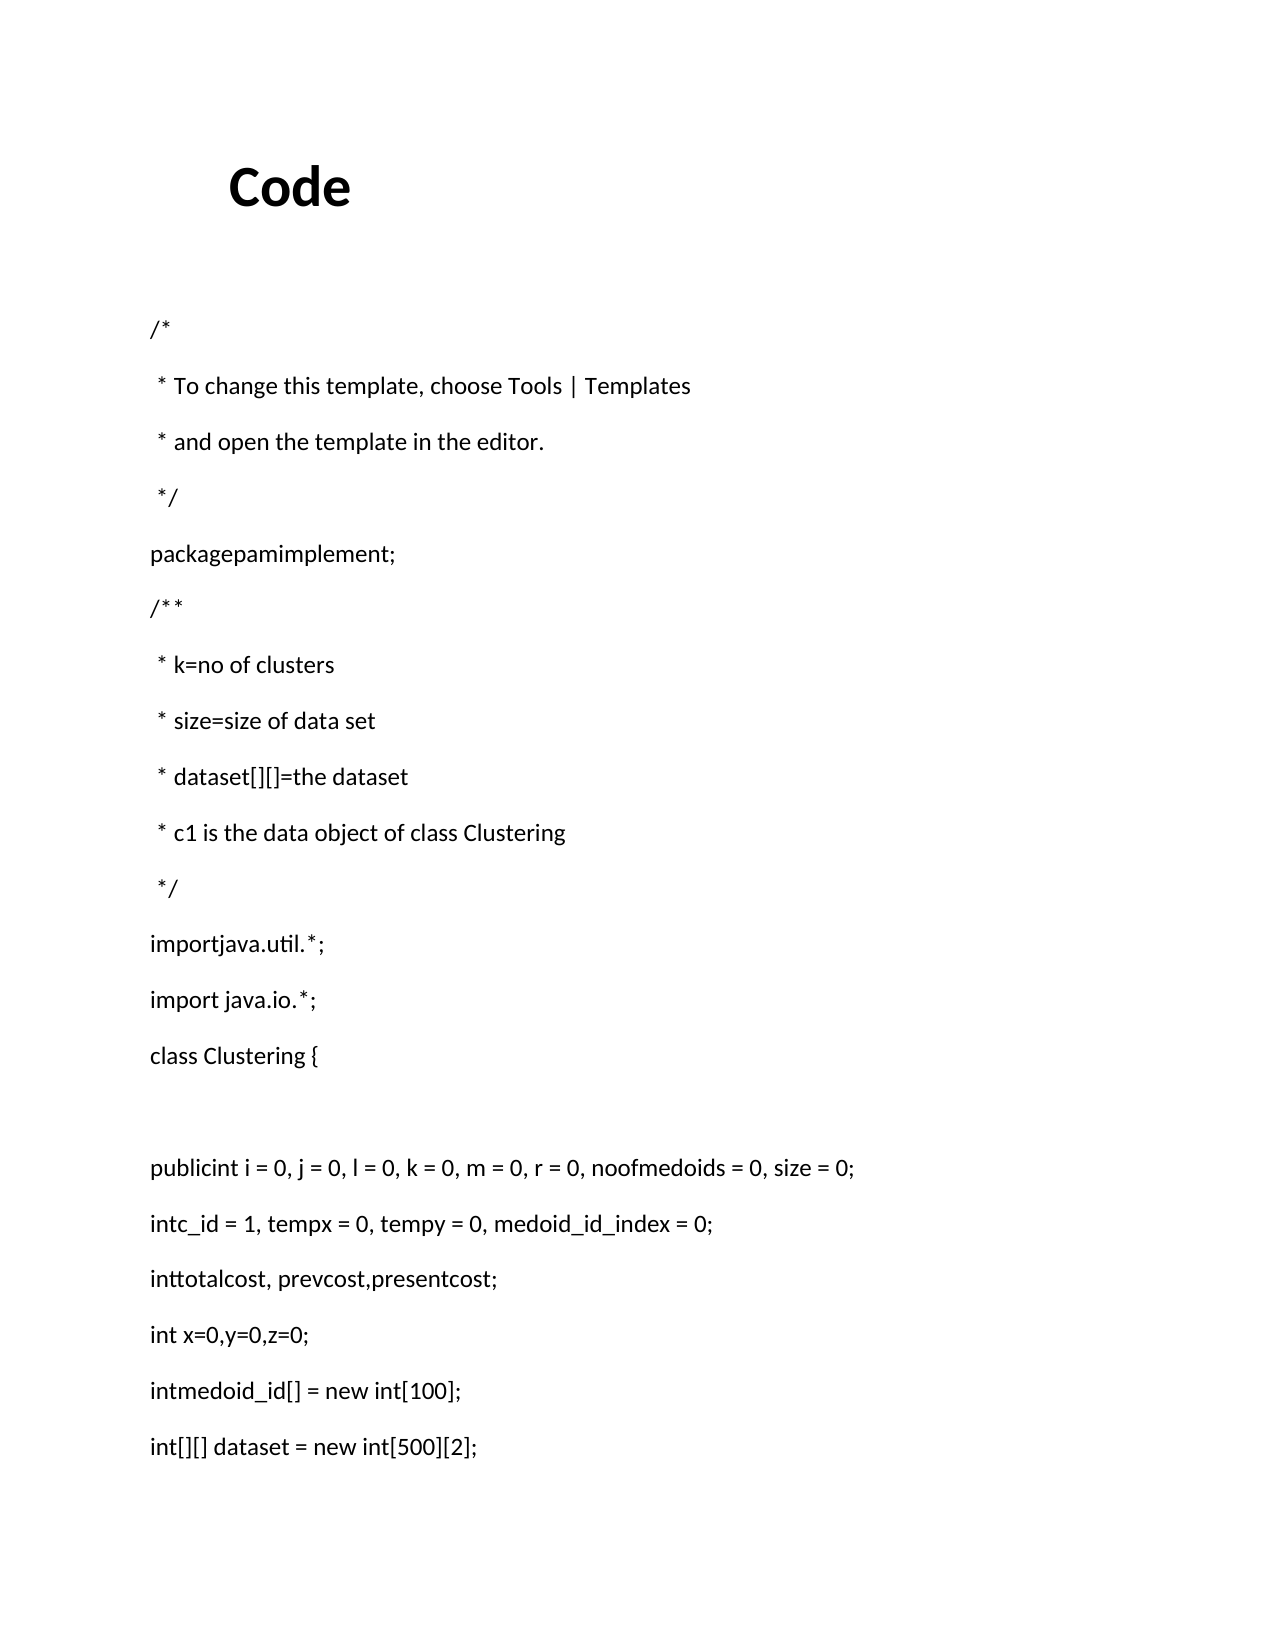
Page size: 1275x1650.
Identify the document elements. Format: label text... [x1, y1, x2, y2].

text */ [150, 873, 1125, 903]
text * To change this template, choose Tools | Templates [150, 370, 1125, 401]
text inttotalcost, prevcost,presentcost; [150, 1264, 1125, 1294]
text /** [150, 594, 1125, 624]
text intc_id = 1, tempx = 0, tempy = 0, medoid_id_index = 0; [150, 1208, 1125, 1238]
text packagepamimplement; [150, 538, 1125, 568]
text int x=0,y=0,z=0; [150, 1319, 1125, 1350]
text Code [150, 150, 1125, 221]
text * size=size of data set [150, 705, 1125, 736]
text * dataset[][]=the dataset [150, 761, 1125, 792]
text /* [150, 314, 1125, 345]
text class Clustering { [150, 1040, 1125, 1071]
text intmedoid_id[] = new int[100]; [150, 1375, 1125, 1406]
text */ [150, 482, 1125, 512]
text int[][] dataset = new int[500][2]; [150, 1431, 1125, 1462]
text * c1 is the data object of class Clustering [150, 817, 1125, 847]
text importjava.util.*; [150, 929, 1125, 959]
text import java.io.*; [150, 984, 1125, 1015]
text * k=no of clusters [150, 649, 1125, 680]
text publicint i = 0, j = 0, l = 0, k = 0, m = 0, r = 0, noofmedoids = 0, size = 0; [150, 1152, 1125, 1182]
text * and open the template in the editor. [150, 426, 1125, 457]
